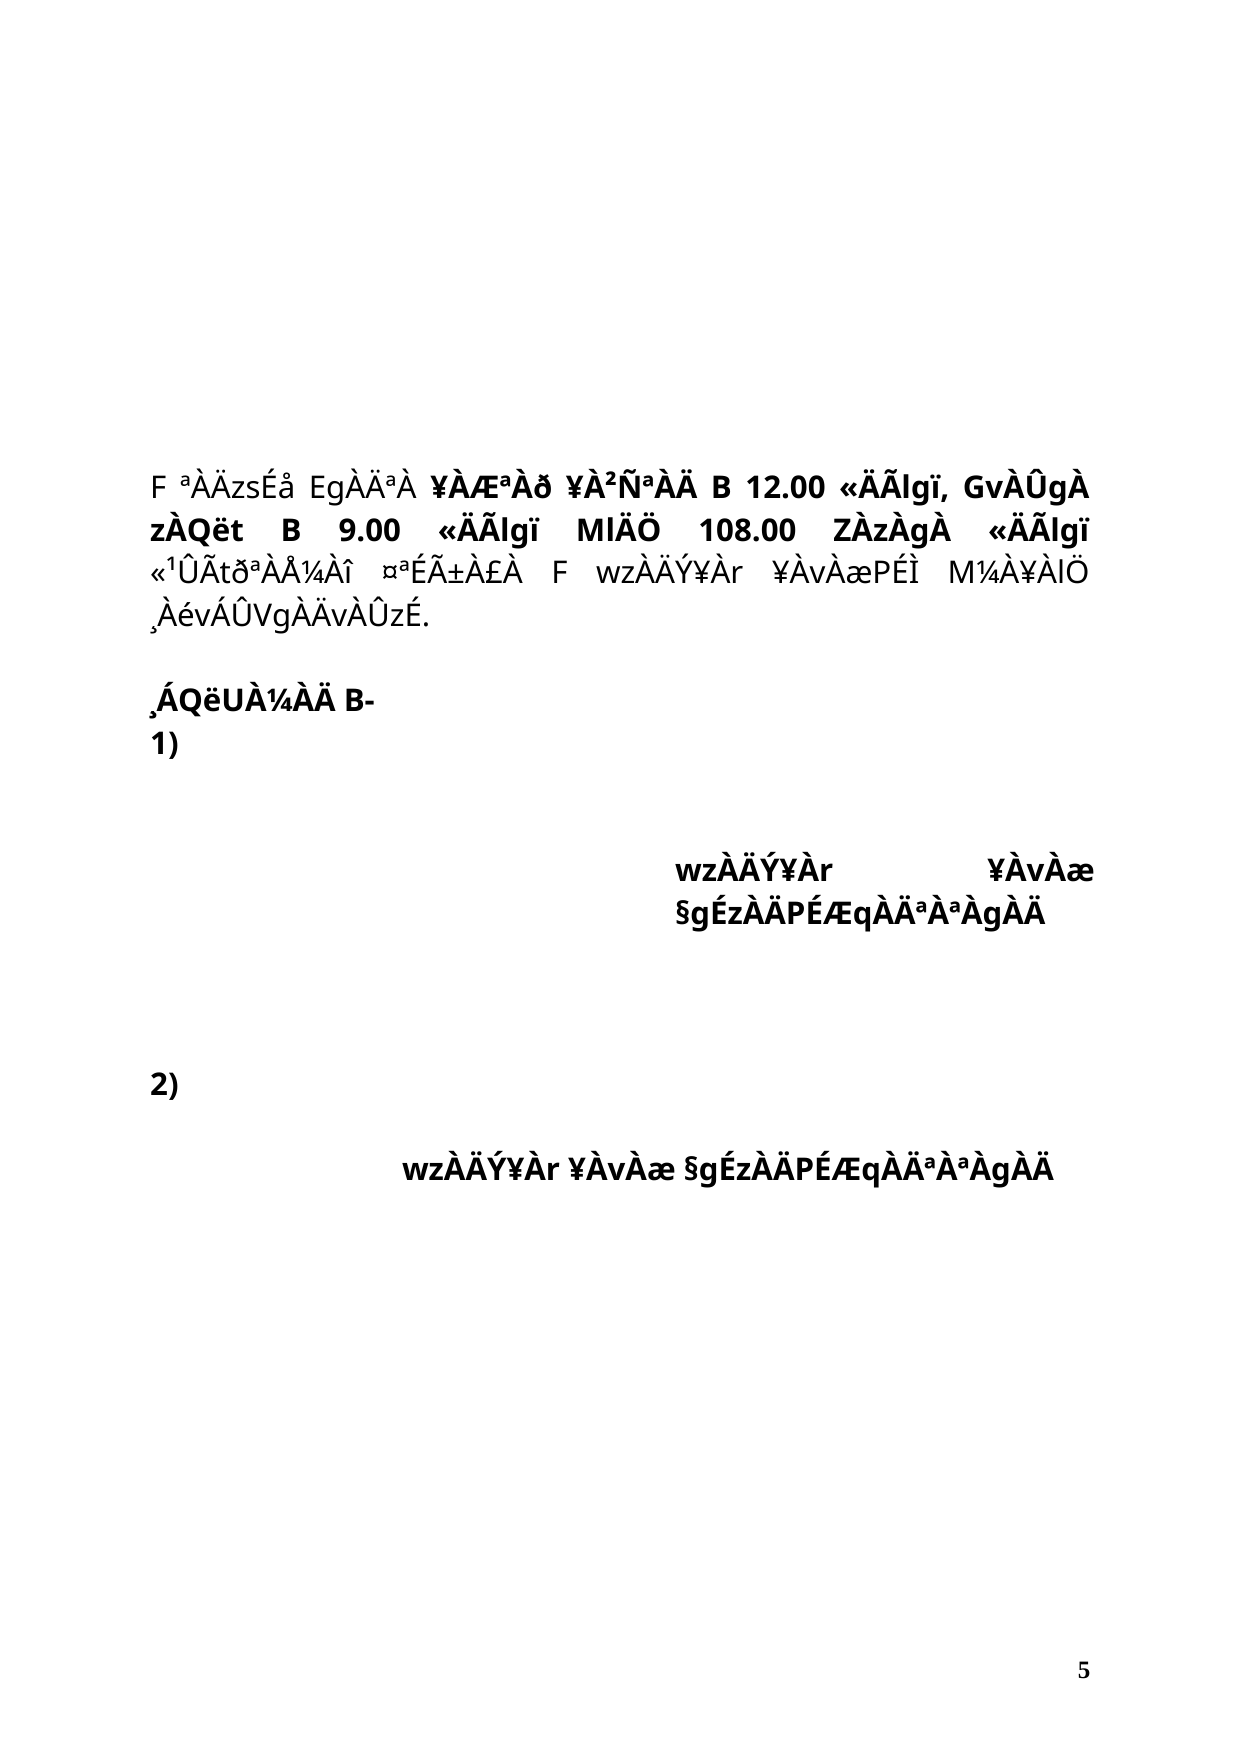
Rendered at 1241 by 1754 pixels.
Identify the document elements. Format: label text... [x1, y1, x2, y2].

title ¸ÁQëUÀ¼ÀÄ B- [150, 678, 1090, 721]
title F ªÀÄzsÉå EgÀÄªÀ ¥ÀÆªÀð ¥À²ÑªÀÄ B 12.00 «ÄÃlgï, GvÀÛgÀ zÀQët B 9.00 «ÄÃlgï MlÄÖ 108.00 ZÀzÀgÀ «ÄÃlgï «¹ÛÃtðªÀÅ¼Àî ¤ªÉÃ±À£À F wzÀÄÝ¥Àr ¥ÀvÀæPÉÌ M¼À¥ÀlÖ ¸ÀévÁÛVgÀÄvÀÛzÉ. [150, 465, 1090, 635]
title wzÀÄÝ¥Àr ¥ÀvÀæ §gÉzÀÄPÉÆqÀÄªÀªÀgÀÄ [675, 848, 1095, 934]
title 2) [150, 1061, 1095, 1104]
title wzÀÄÝ¥Àr ¥ÀvÀæ §gÉzÀÄPÉÆqÀÄªÀªÀgÀÄ [150, 1147, 1095, 1189]
title 1) [150, 721, 1090, 763]
